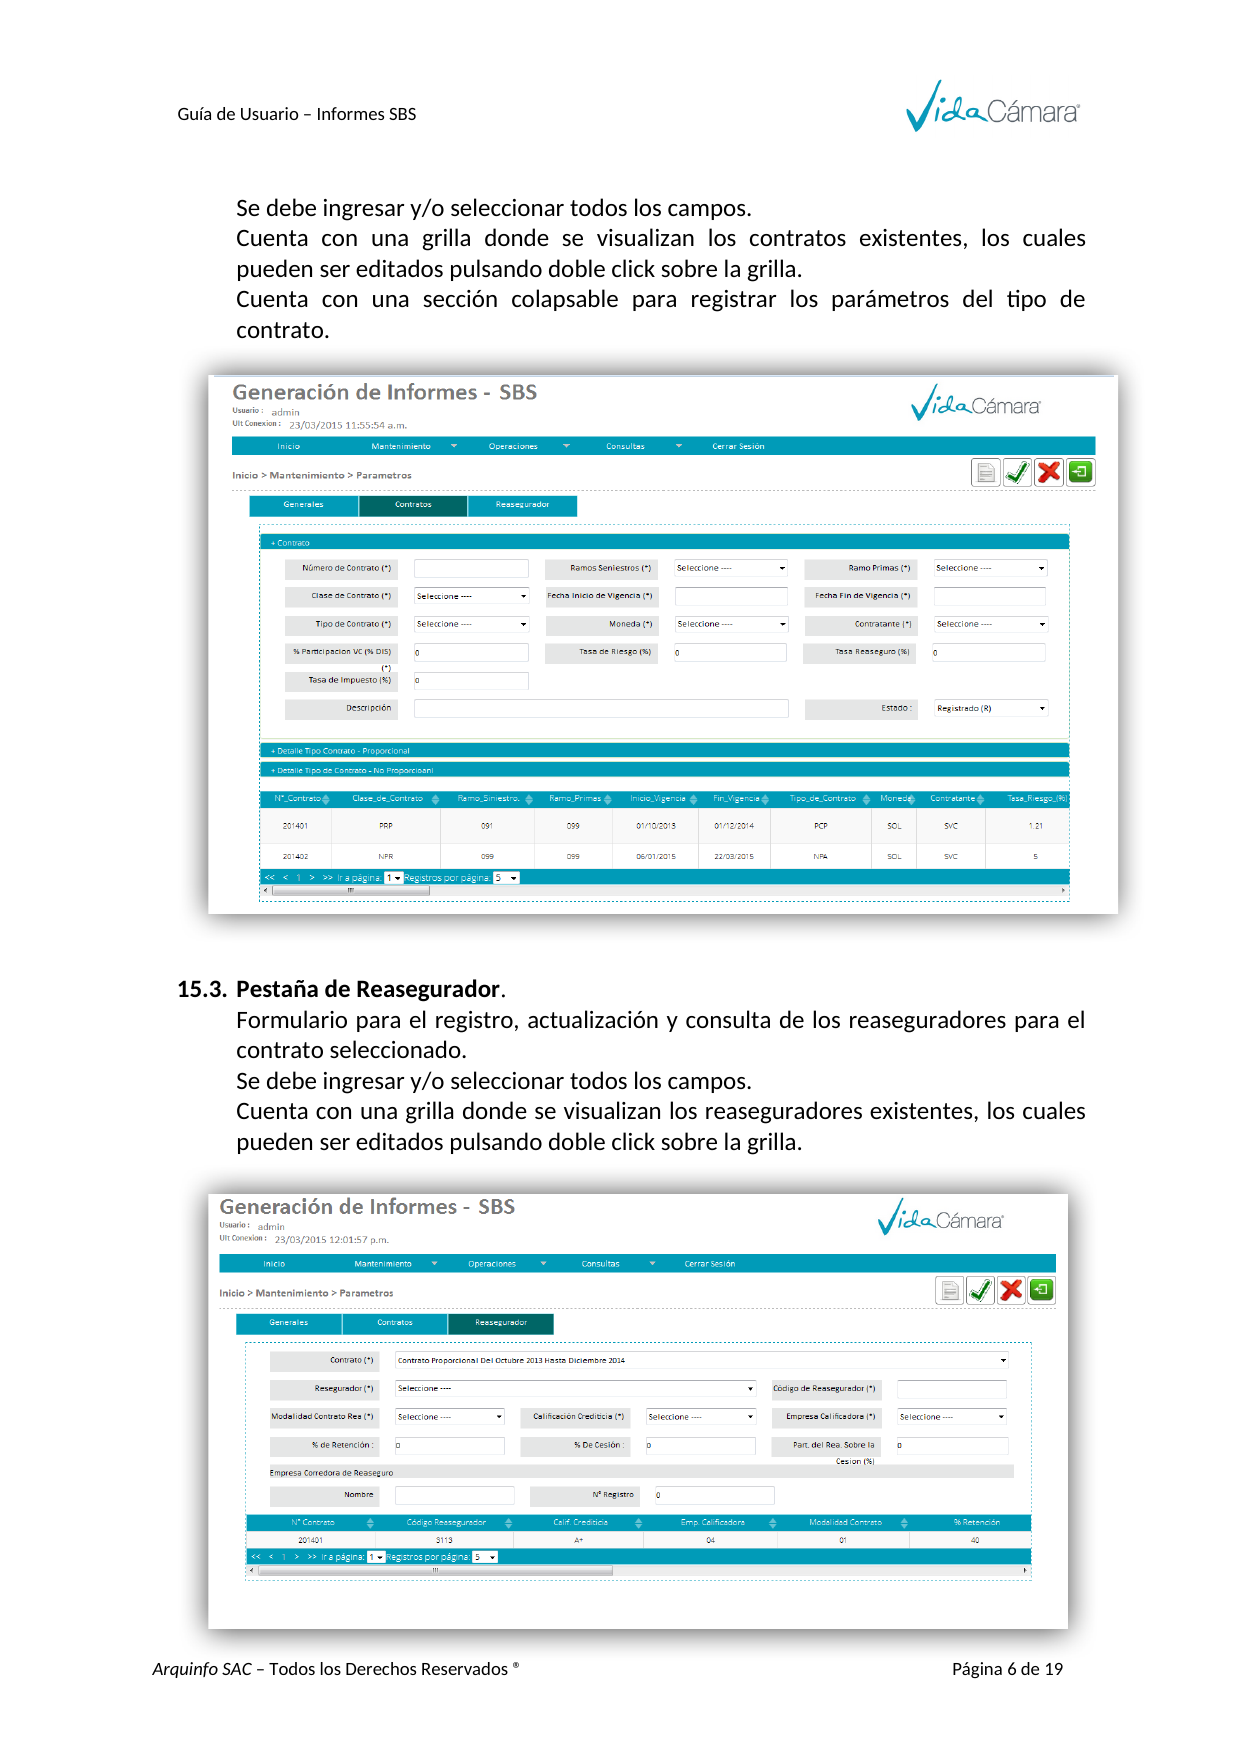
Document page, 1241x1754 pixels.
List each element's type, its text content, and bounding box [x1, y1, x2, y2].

list Formulario para el registro, actualización y consulta de los reaseguradores para el contrato seleccionado. [236, 1004, 1087, 1065]
picture [898, 75, 1083, 138]
list Cuenta con una sección colapsable para registrar los parámetros del tipo de contrato. [236, 283, 1087, 344]
list Cuenta con una grilla donde se visualizan los reaseguradores existentes, los cuales pueden ser editados pulsando doble click sobre la grilla. [236, 1096, 1087, 1157]
list Pestaña de Reasegurador. [177, 973, 1087, 1004]
list Cuenta con una grilla donde se visualizan los contratos existentes, los cuales pueden ser editados pulsando doble click sobre la grilla. [236, 222, 1087, 283]
list Se debe ingresar y/o seleccionar todos los campos. [236, 192, 1087, 222]
list Se debe ingresar y/o seleccionar todos los campos. [236, 1065, 1087, 1096]
